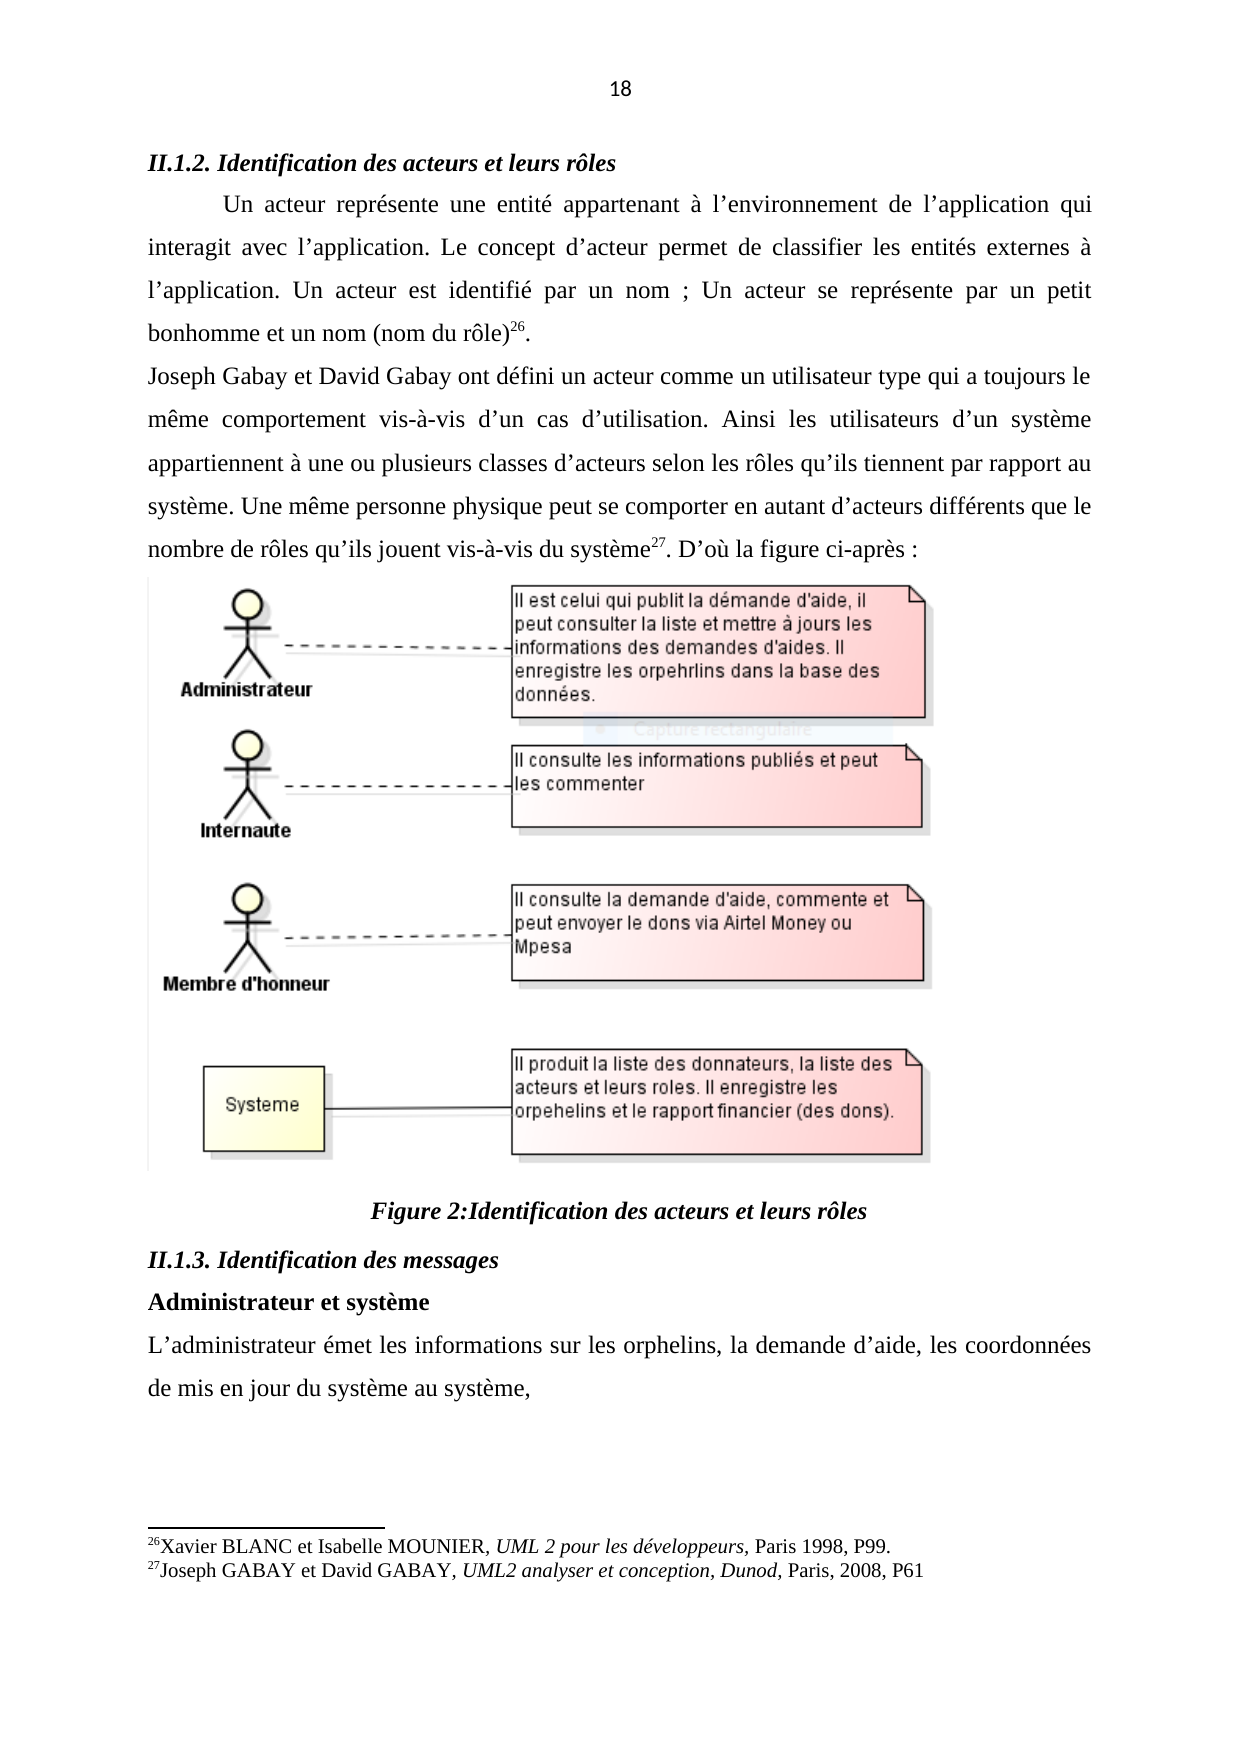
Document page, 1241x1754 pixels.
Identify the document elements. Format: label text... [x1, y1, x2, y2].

list Un acteur représente une entité appartenant à l’environnement de l’application qui interagit avec l’application. Le concept d’acteur permet de classifier les entités externes à l’application. Un acteur est identifié par un nom ; Un acteur se représente par un petit bonhomme et un nom (nom du rôle). [148, 189, 1093, 347]
text L’administrateur émet les informations sur les orphelins, la demande d’aide, les coordonnées de mis en jour du système au système, [148, 1330, 1093, 1402]
text II.1.3. Identification des messages [148, 1245, 1093, 1274]
text Figure 2:Identification des acteurs et leurs rôles [148, 1196, 1093, 1224]
text II.1.2. Identification des acteurs et leurs rôles [148, 148, 1093, 176]
text Administrateur et système [148, 1287, 1093, 1315]
picture [147, 577, 937, 1171]
list Joseph Gabay et David Gabay ont défini un acteur comme un utilisateur type qui a toujours le même comportement vis-à-vis d’un cas d’utilisation. Ainsi les utilisateurs d’un système appartiennent à une ou plusieurs classes d’acteurs selon les rôles qu’ils tiennent par rapport au système. Une même personne physique peut se comporter en autant d’acteurs différents que le nombre de rôles qu’ils jouent vis-à-vis du système. D’où la figure ci-après : [148, 361, 1093, 563]
